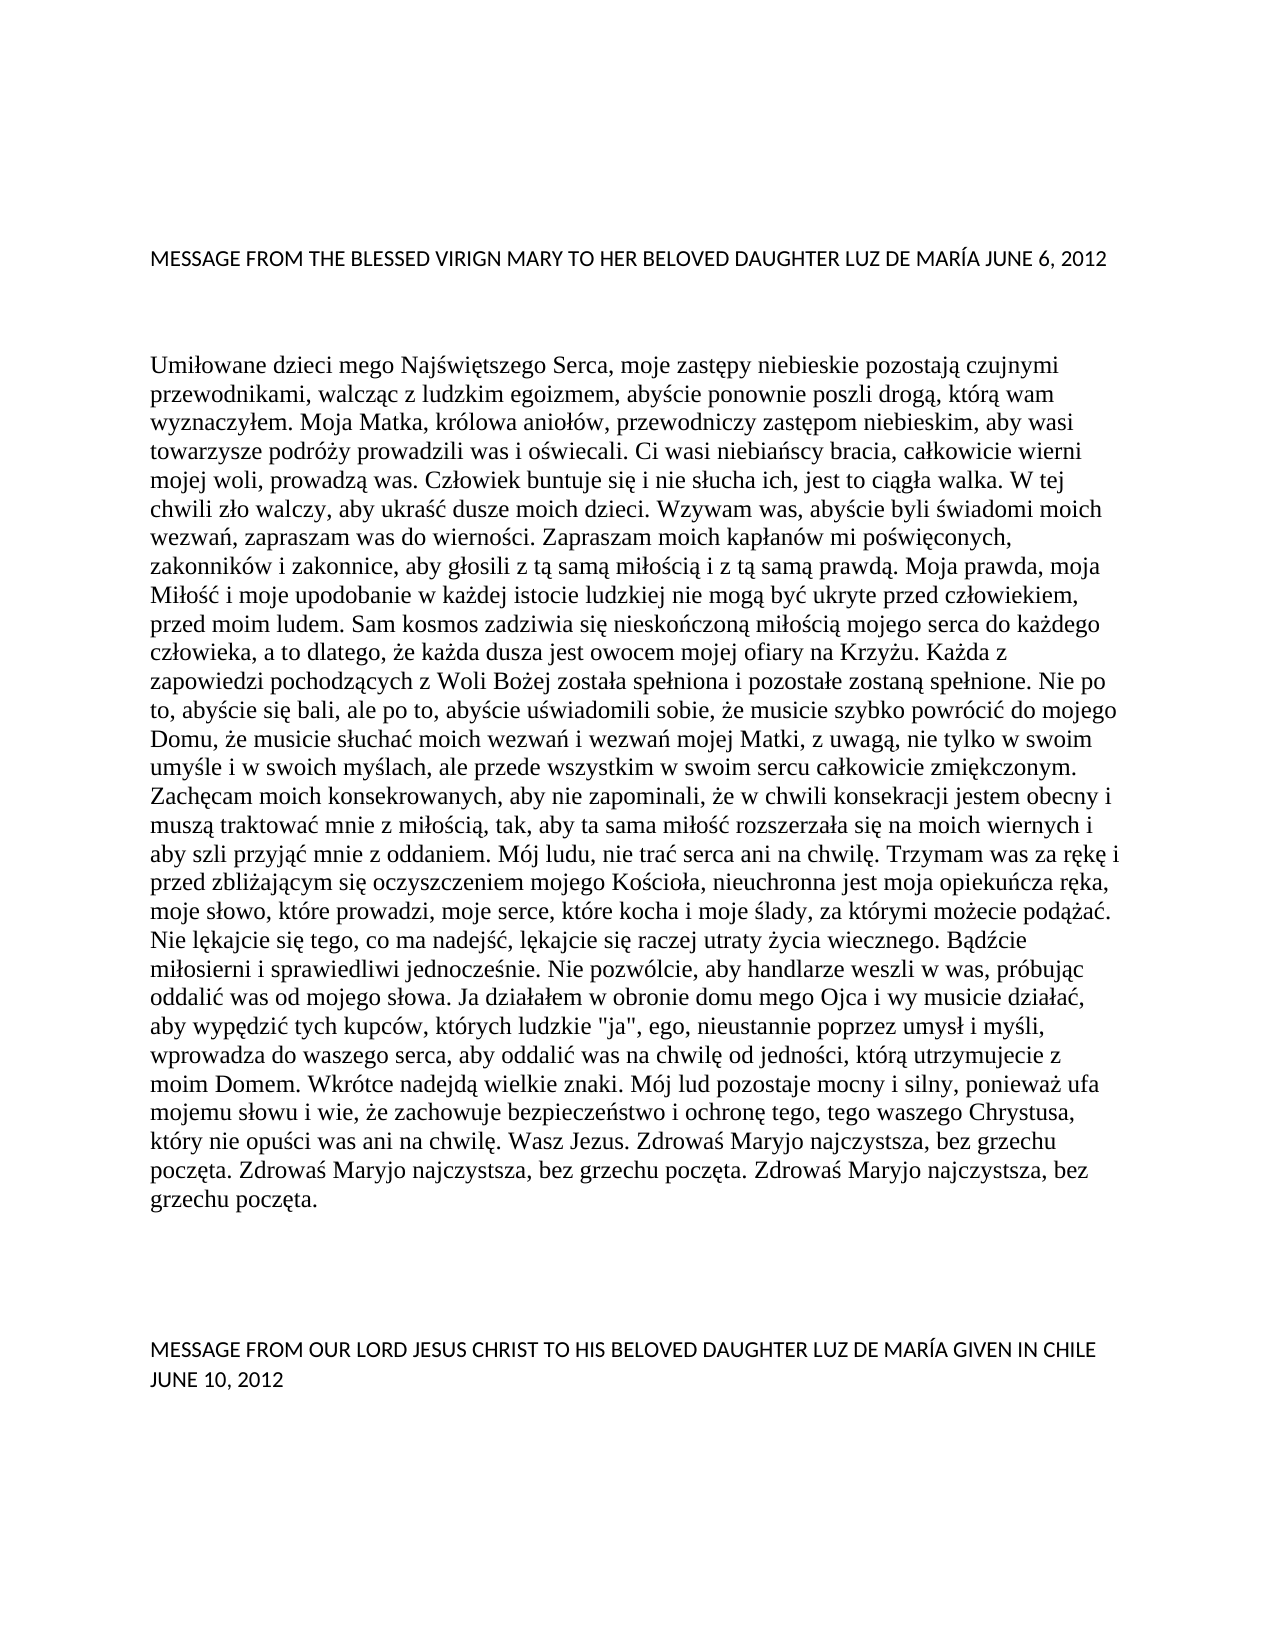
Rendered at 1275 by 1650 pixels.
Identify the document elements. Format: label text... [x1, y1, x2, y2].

text Umiłowane dzieci mego Najświętszego Serca, moje zastępy niebieskie pozostają czujnymi przewodnikami, walcząc z ludzkim egoizmem, abyście ponownie poszli drogą, którą wam wyznaczyłem. Moja Matka, królowa aniołów, przewodniczy zastępom niebieskim, aby wasi towarzysze podróży prowadzili was i oświecali. Ci wasi niebiańscy bracia, całkowicie wierni mojej woli, prowadzą was. Człowiek buntuje się i nie słucha ich, jest to ciągła walka. W tej chwili zło walczy, aby ukraść dusze moich dzieci. Wzywam was, abyście byli świadomi moich wezwań, zapraszam was do wierności. Zapraszam moich kapłanów mi poświęconych, zakonników i zakonnice, aby głosili z tą samą miłością i z tą samą prawdą. Moja prawda, moja Miłość i moje upodobanie w każdej istocie ludzkiej nie mogą być ukryte przed człowiekiem, przed moim ludem. Sam kosmos zadziwia się nieskończoną miłością mojego serca do każdego człowieka, a to dlatego, że każda dusza jest owocem mojej ofiary na Krzyżu. Każda z zapowiedzi pochodzących z Woli Bożej została spełniona i pozostałe zostaną spełnione. Nie po to, abyście się bali, ale po to, abyście uświadomili sobie, że musicie szybko powrócić do mojego Domu, że musicie słuchać moich wezwań i wezwań mojej Matki, z uwagą, nie tylko w swoim umyśle i w swoich myślach, ale przede wszystkim w swoim sercu całkowicie zmiękczonym. Zachęcam moich konsekrowanych, aby nie zapominali, że w chwili konsekracji jestem obecny i muszą traktować mnie z miłością, tak, aby ta sama miłość rozszerzała się na moich wiernych i aby szli przyjąć mnie z oddaniem. Mój ludu, nie trać serca ani na chwilę. Trzymam was za rękę i przed zbliżającym się oczyszczeniem mojego Kościoła, nieuchronna jest moja opiekuńcza ręka, moje słowo, które prowadzi, moje serce, które kocha i moje ślady, za którymi możecie podążać. Nie lękajcie się tego, co ma nadejść, lękajcie się raczej utraty życia wiecznego. Bądźcie miłosierni i sprawiedliwi jednocześnie. Nie pozwólcie, aby handlarze weszli w was, próbując oddalić was od mojego słowa. Ja działałem w obronie domu mego Ojca i wy musicie działać, aby wypędzić tych kupców, których ludzkie "ja", ego, nieustannie poprzez umysł i myśli, wprowadza do waszego serca, aby oddalić was na chwilę od jedności, którą utrzymujecie z moim Domem. Wkrótce nadejdą wielkie znaki. Mój lud pozostaje mocny i silny, ponieważ ufa mojemu słowu i wie, że zachowuje bezpieczeństwo i ochronę tego, tego waszego Chrystusa, który nie opuści was ani na chwilę. Wasz Jezus. Zdrowaś Maryjo najczystsza, bez grzechu poczęta. Zdrowaś Maryjo najczystsza, bez grzechu poczęta. Zdrowaś Maryjo najczystsza, bez grzechu poczęta. [150, 350, 1125, 1212]
text MESSAGE FROM THE BLESSED VIRIGN MARY TO HER BELOVED DAUGHTER LUZ DE MARÍA JUNE 6, 2012 [150, 244, 1125, 272]
text MESSAGE FROM OUR LORD JESUS CHRIST TO HIS BELOVED DAUGHTER LUZ DE MARÍA GIVEN IN CHILE JUNE 10, 2012 [150, 1335, 1125, 1394]
